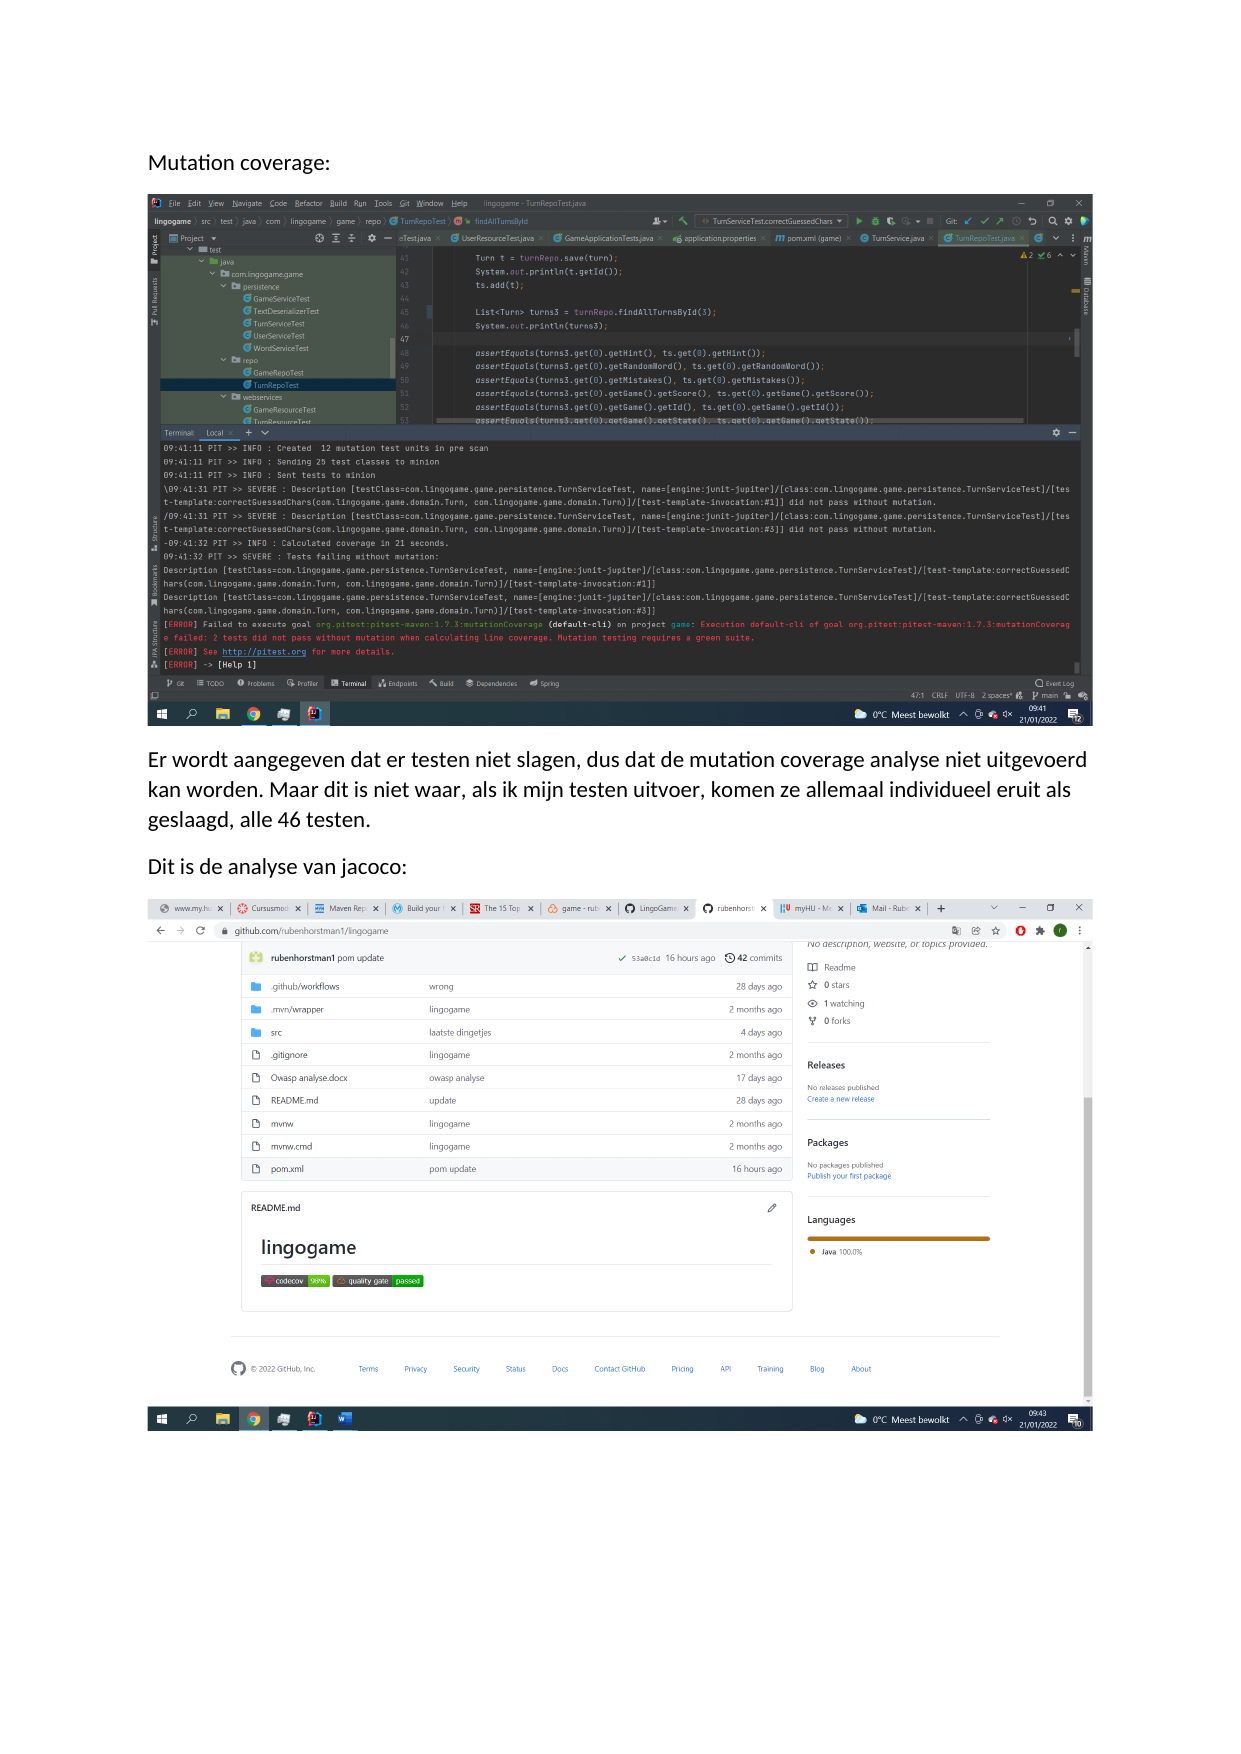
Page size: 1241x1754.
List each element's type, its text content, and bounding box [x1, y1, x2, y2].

picture [147, 899, 1093, 1431]
picture [147, 194, 1093, 726]
text Dit is de analyse van jacoco: [148, 852, 1093, 880]
text Er wordt aangegeven dat er testen niet slagen, dus dat de mutation coverage analyse niet uitgevoerd kan worden. Maar dit is niet waar, als ik mijn testen uitvoer, komen ze allemaal individueel eruit als geslaagd, alle 46 testen. [148, 745, 1093, 833]
text Mutation coverage: [148, 148, 1093, 176]
